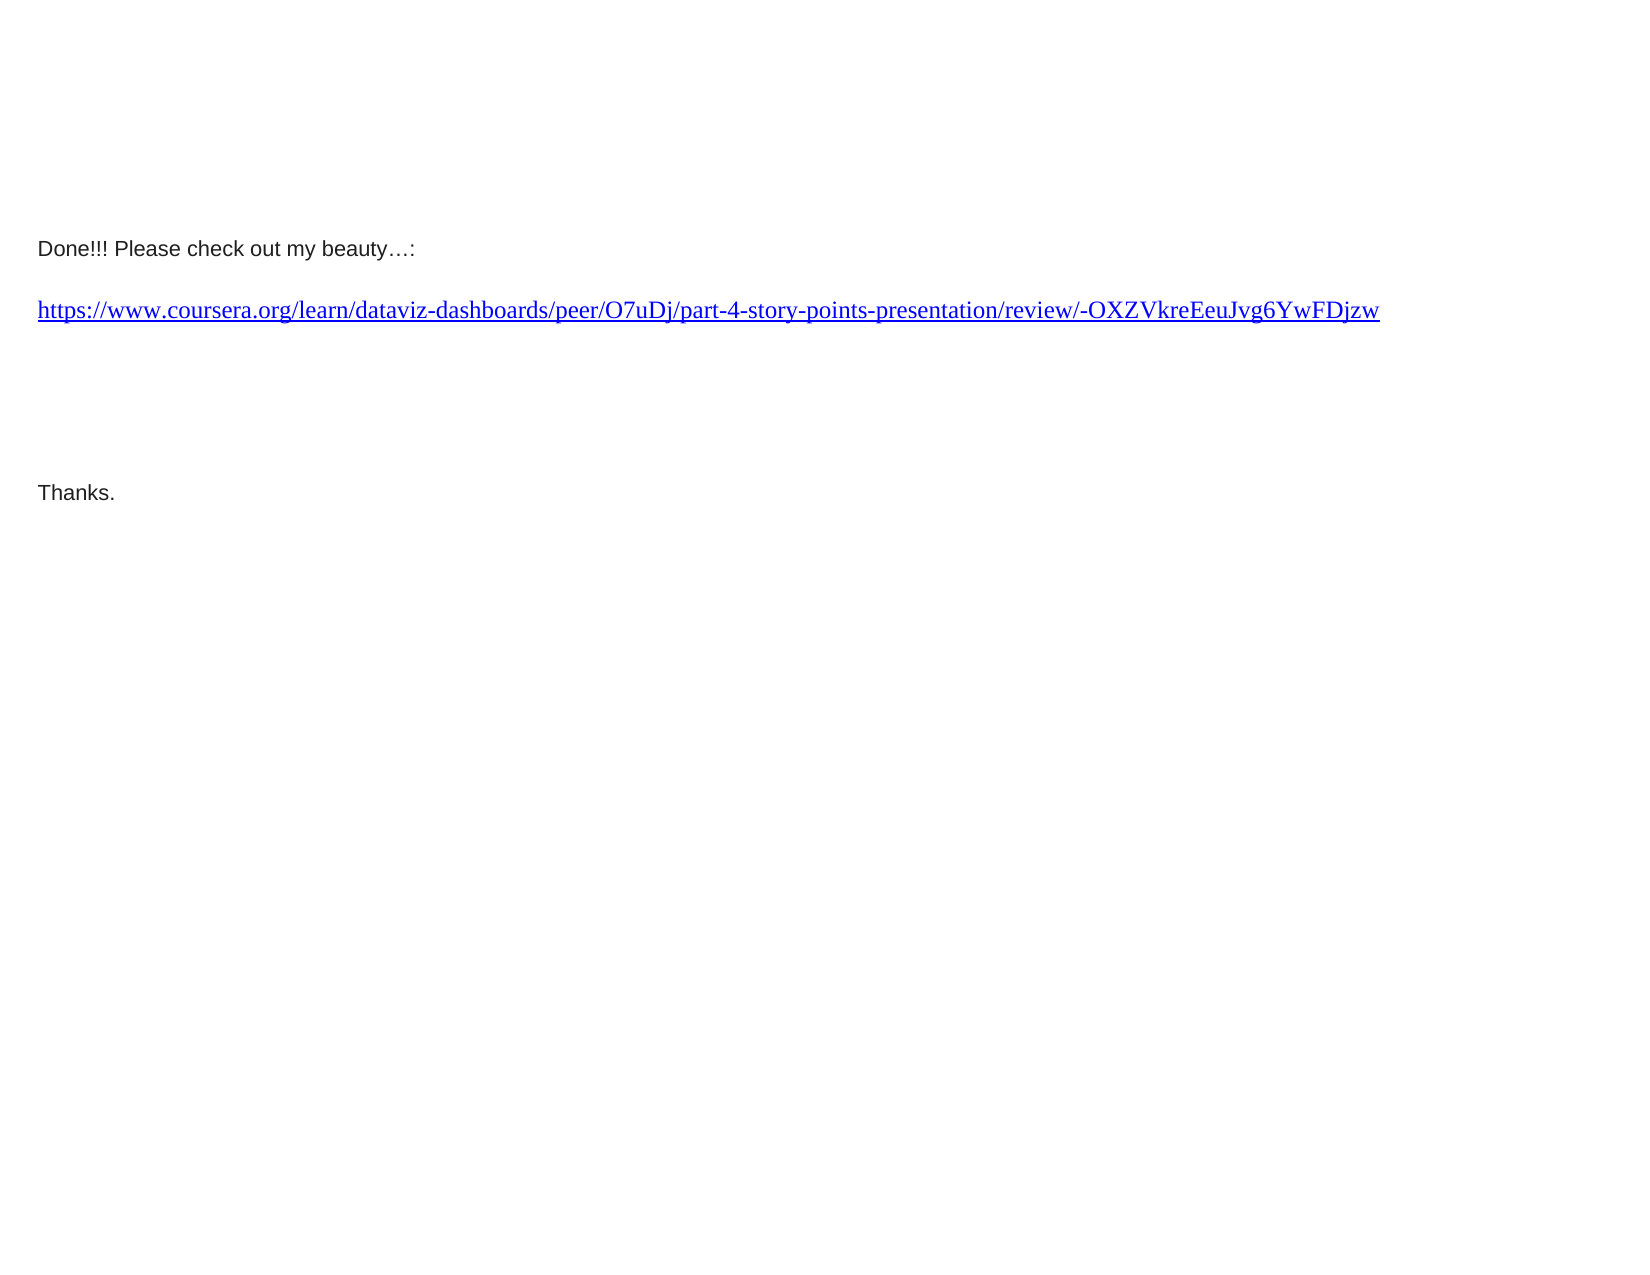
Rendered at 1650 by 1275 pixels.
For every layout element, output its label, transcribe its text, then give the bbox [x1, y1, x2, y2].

text Thanks. [37, 474, 1532, 505]
text https://www.coursera.org/learn/dataviz-dashboards/peer/O7uDj/part-4-story-points-presentation/review/-OXZVkreEeuJvg6YwFDjzw [37, 293, 1532, 324]
text Done!!! Please check out my beauty…: [37, 230, 1532, 261]
